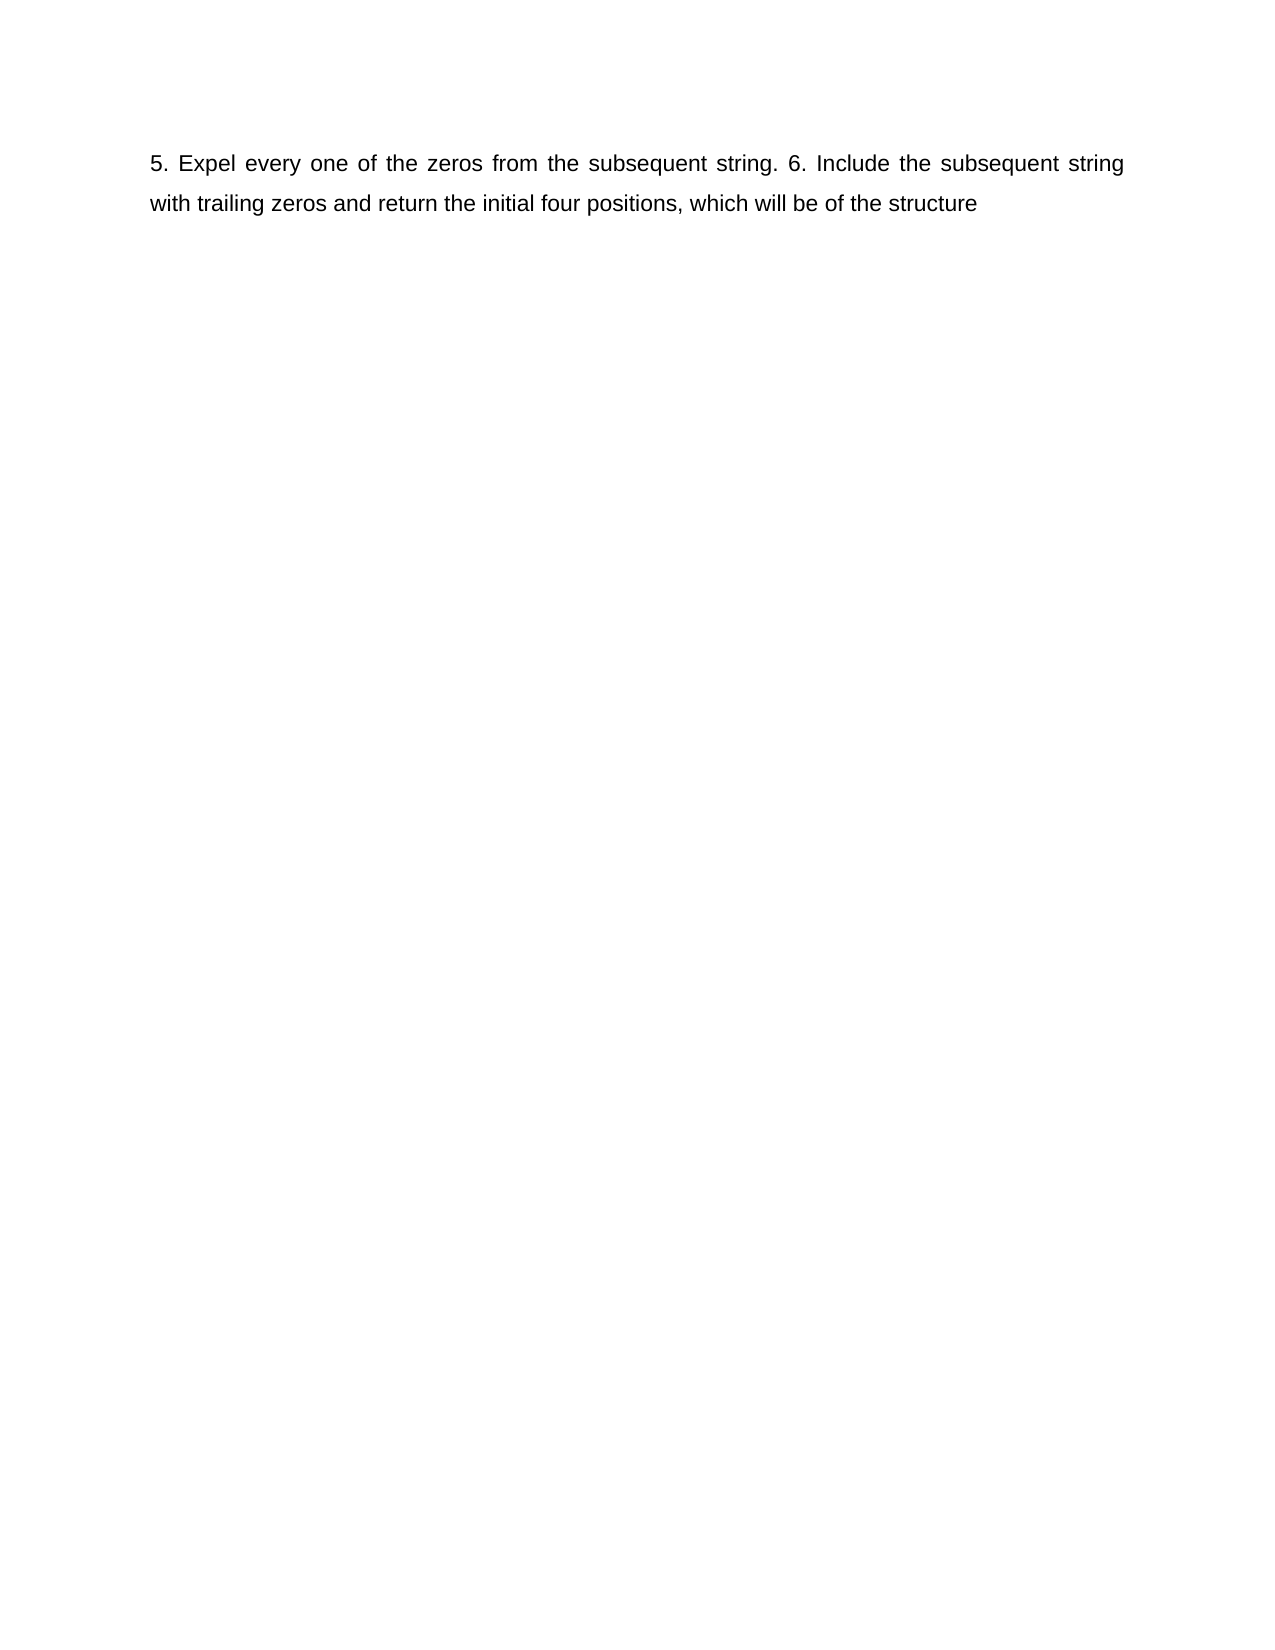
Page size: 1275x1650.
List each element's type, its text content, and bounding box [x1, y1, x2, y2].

text 5. Expel every one of the zeros from the subsequent string. 6. Include the subsequent string with trailing zeros and return the initial four positions, which will be of the structure [150, 150, 1125, 216]
